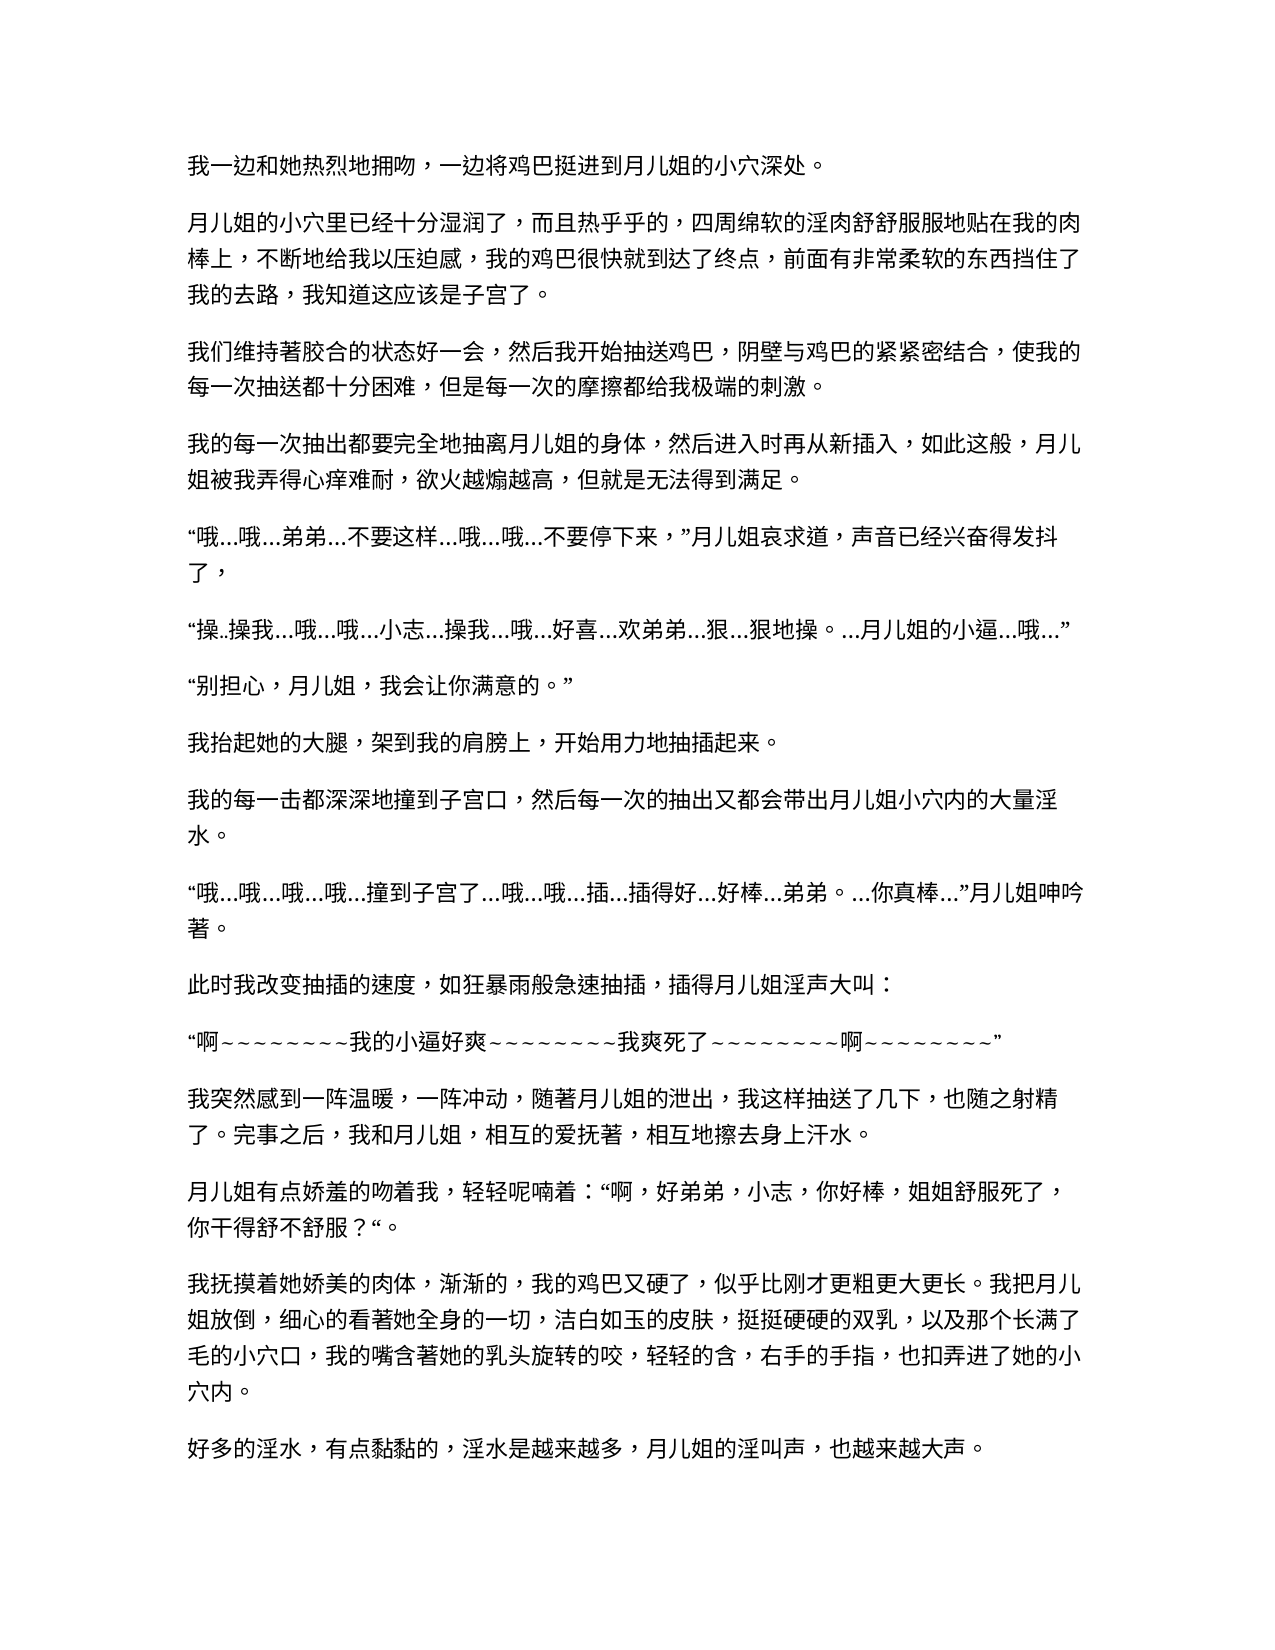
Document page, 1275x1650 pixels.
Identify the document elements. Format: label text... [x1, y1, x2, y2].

text “啊~~~~~~~~我的小逼好爽~~~~~~~~我爽死了~~~~~~~~啊~~~~~~~~” [187, 1026, 1087, 1057]
text “操..操我…哦…哦…小志…操我…哦…好喜…欢弟弟…狠…狠地操。…月儿姐的小逼…哦…” [187, 613, 1087, 645]
text 月儿姐的小穴里已经十分湿润了，而且热乎乎的，四周绵软的淫肉舒舒服服地贴在我的肉棒上，不断地给我以压迫感，我的鸡巴很快就到达了终点，前面有非常柔软的东西挡住了我的去路，我知道这应该是子宫了。 [187, 207, 1087, 310]
text “哦…哦…哦…哦…撞到子宫了…哦…哦…插…插得好…好棒…弟弟。…你真棒…”月儿姐呻吟著。 [187, 877, 1087, 944]
text 我抬起她的大腿，架到我的肩膀上，开始用力地抽插起来。 [187, 727, 1087, 758]
text 此时我改变抽插的速度，如狂暴雨般急速抽插，插得月儿姐淫声大叫： [187, 969, 1087, 1001]
text 我抚摸着她娇美的肉体，渐渐的，我的鸡巴又硬了，似乎比刚才更粗更大更长。我把月儿姐放倒，细心的看著她全身的一切，洁白如玉的皮肤，挺挺硬硬的双乳，以及那个长满了毛的小穴口，我的嘴含著她的乳头旋转的咬，轻轻的含，右手的手指，也扣弄进了她的小穴内。 [187, 1268, 1087, 1407]
text 我们维持著胶合的状态好一会，然后我开始抽送鸡巴，阴壁与鸡巴的紧紧密结合，使我的每一次抽送都十分困难，但是每一次的摩擦都给我极端的刺激。 [187, 335, 1087, 403]
text 我突然感到一阵温暖，一阵冲动，随著月儿姐的泄出，我这样抽送了几下，也随之射精了。完事之后，我和月儿姐，相互的爱抚著，相互地擦去身上汗水。 [187, 1083, 1087, 1150]
text 我的每一击都深深地撞到子宫口，然后每一次的抽出又都会带出月儿姐小穴内的大量淫水。 [187, 784, 1087, 851]
text 我的每一次抽出都要完全地抽离月儿姐的身体，然后进入时再从新插入，如此这般，月儿姐被我弄得心痒难耐，欲火越煽越高，但就是无法得到满足。 [187, 428, 1087, 495]
text “哦…哦…弟弟…不要这样…哦…哦…不要停下来，”月儿姐哀求道，声音已经兴奋得发抖了， [187, 521, 1087, 588]
text “别担心，月儿姐，我会让你满意的。” [187, 670, 1087, 702]
text 好多的淫水，有点黏黏的，淫水是越来越多，月儿姐的淫叫声，也越来越大声。 [187, 1433, 1087, 1464]
text 我一边和她热烈地拥吻，一边将鸡巴挺进到月儿姐的小穴深处。 [187, 150, 1087, 181]
text 月儿姐有点娇羞的吻着我，轻轻呢喃着：“啊，好弟弟，小志，你好棒，姐姐舒服死了，你干得舒不舒服？“。 [187, 1176, 1087, 1243]
